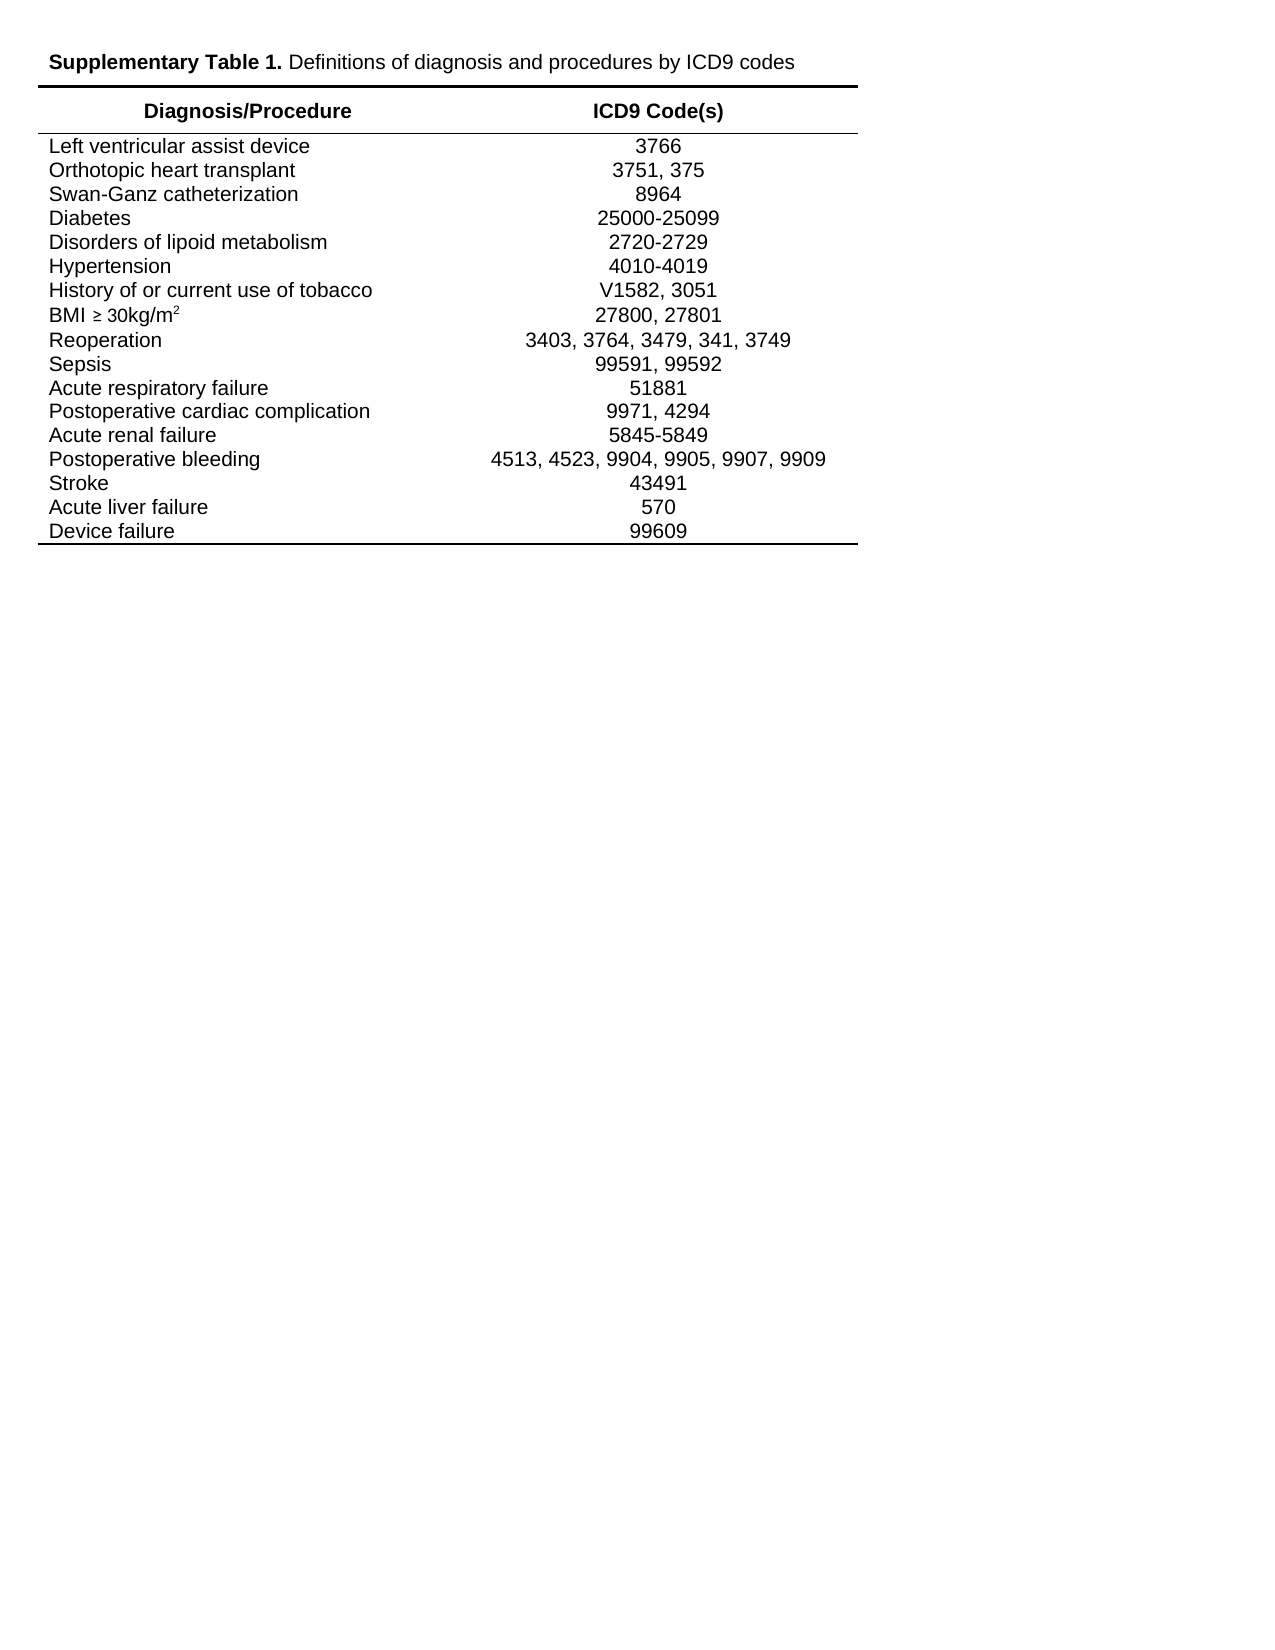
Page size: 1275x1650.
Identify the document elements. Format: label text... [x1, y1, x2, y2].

table_cell Hypertension [38, 254, 458, 278]
table_cell 25000-25099 [458, 206, 858, 230]
table_cell 99591, 99592 [458, 351, 858, 375]
table_cell 8964 [458, 182, 858, 206]
table_cell Postoperative bleeding [38, 447, 458, 471]
table_cell 51881 [458, 375, 858, 399]
table_cell Acute liver failure [38, 495, 458, 519]
table_cell Device failure [38, 519, 458, 543]
table_cell Acute renal failure [38, 423, 458, 447]
table_cell 3751, 375 [458, 158, 858, 182]
table_cell 5845-5849 [458, 423, 858, 447]
table_cell 27800, 27801 [458, 302, 858, 327]
table_cell Diagnosis/Procedure [38, 88, 458, 133]
table_cell Sepsis [38, 351, 458, 375]
table_cell 4513, 4523, 9904, 9905, 9907, 9909 [458, 447, 858, 471]
table_cell Left ventricular assist device [38, 134, 458, 158]
table_cell Acute respiratory failure [38, 375, 458, 399]
table_cell 99609 [458, 519, 858, 543]
table_header Supplementary Table 1. Definitions of diagnosis and procedures by ICD9 codes [38, 38, 858, 85]
table_cell 2720-2729 [458, 230, 858, 254]
table_cell Postoperative cardiac complication [38, 399, 458, 423]
table_cell Orthotopic heart transplant [38, 158, 458, 182]
table_cell BMI ≥ 30kg/m2 [38, 302, 458, 327]
table_cell 4010-4019 [458, 254, 858, 278]
table_cell 3403, 3764, 3479, 341, 3749 [458, 328, 858, 351]
table_cell Diabetes [38, 206, 458, 230]
table_cell Reoperation [38, 328, 458, 351]
table_cell 3766 [458, 134, 858, 158]
table_cell 43491 [458, 471, 858, 495]
table_cell Swan-Ganz catheterization [38, 182, 458, 206]
table_cell 570 [458, 495, 858, 519]
table_cell History of or current use of tobacco [38, 278, 458, 302]
table_cell ICD9 Code(s) [458, 88, 858, 133]
table_cell 9971, 4294 [458, 399, 858, 423]
table_cell V1582, 3051 [458, 278, 858, 302]
table_cell Disorders of lipoid metabolism [38, 230, 458, 254]
table_cell Stroke [38, 471, 458, 495]
